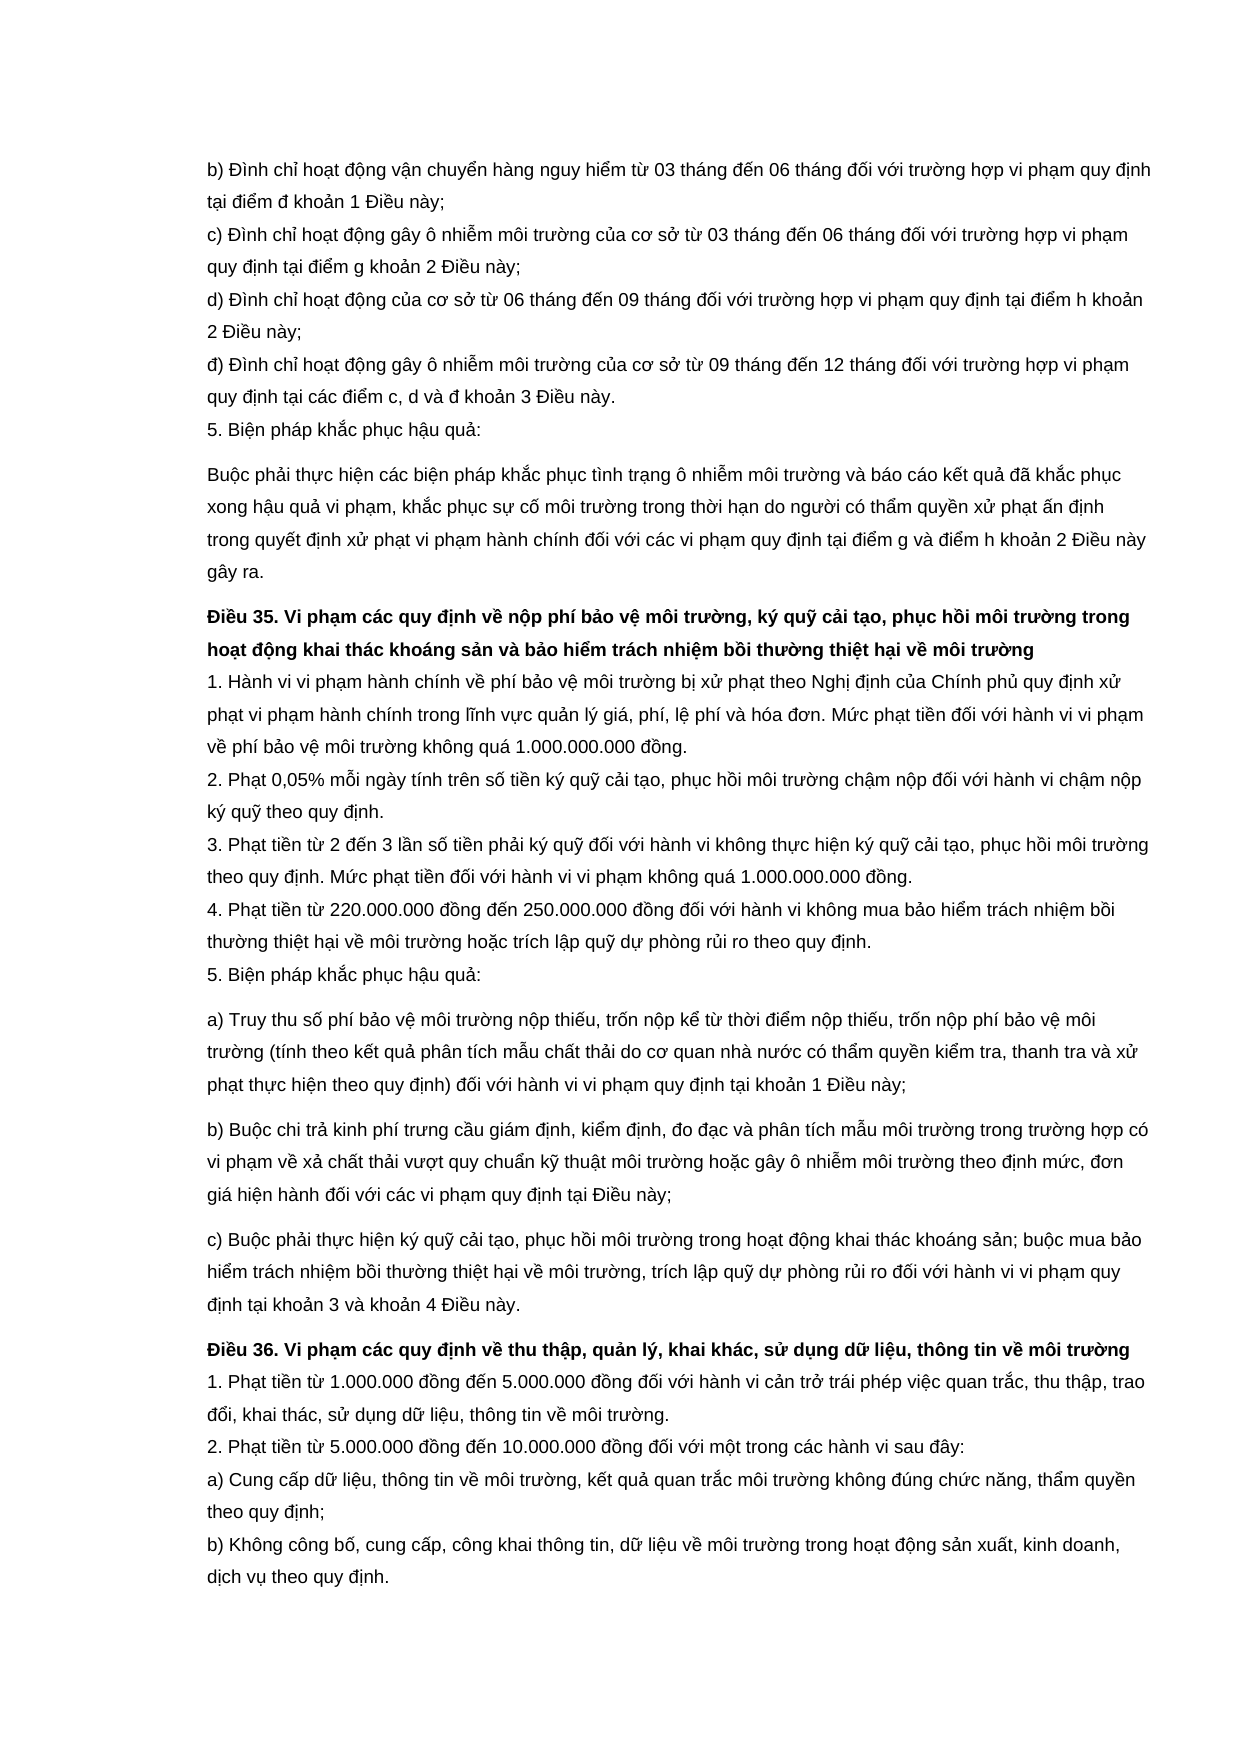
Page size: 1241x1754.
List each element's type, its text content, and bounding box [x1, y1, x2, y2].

text b) Buộc chi trả kinh phí trưng cầu giám định, kiểm định, đo đạc và phân tích mẫu môi trường trong trường hợp có vi phạm về xả chất thải vượt quy chuẩn kỹ thuật môi trường hoặc gây ô nhiễm môi trường theo định mức, đơn giá hiện hành đối với các vi phạm quy định tại Điều này; [207, 1108, 1152, 1205]
text Điều 35. Vi phạm các quy định về nộp phí bảo vệ môi trường, ký quỹ cải tạo, phục hồi môi trường trong hoạt động khai thác khoáng sản và bảo hiểm trách nhiệm bồi thường thiệt hại về môi trường [207, 595, 1152, 660]
text a) Cung cấp dữ liệu, thông tin về môi trường, kết quả quan trắc môi trường không đúng chức năng, thẩm quyền theo quy định; [207, 1458, 1152, 1523]
text 4. Phạt tiền từ 220.000.000 đồng đến 250.000.000 đồng đối với hành vi không mua bảo hiểm trách nhiệm bồi thường thiệt hại về môi trường hoặc trích lập quỹ dự phòng rủi ro theo quy định. [207, 888, 1152, 953]
text Điều 36. Vi phạm các quy định về thu thập, quản lý, khai khác, sử dụng dữ liệu, thông tin về môi trường [207, 1328, 1152, 1360]
text 5. Biện pháp khắc phục hậu quả: [207, 408, 1152, 440]
text đ) Đình chỉ hoạt động gây ô nhiễm môi trường của cơ sở từ 09 tháng đến 12 tháng đối với trường hợp vi phạm quy định tại các điểm c, d và đ khoản 3 Điều này. [207, 343, 1152, 408]
text 1. Phạt tiền từ 1.000.000 đồng đến 5.000.000 đồng đối với hành vi cản trở trái phép việc quan trắc, thu thập, trao đổi, khai thác, sử dụng dữ liệu, thông tin về môi trường. [207, 1360, 1152, 1425]
text c) Buộc phải thực hiện ký quỹ cải tạo, phục hồi môi trường trong hoạt động khai thác khoáng sản; buộc mua bảo hiểm trách nhiệm bồi thường thiệt hại về môi trường, trích lập quỹ dự phòng rủi ro đối với hành vi vi phạm quy định tại khoản 3 và khoản 4 Điều này. [207, 1218, 1152, 1315]
text 5. Biện pháp khắc phục hậu quả: [207, 953, 1152, 985]
text Buộc phải thực hiện các biện pháp khắc phục tình trạng ô nhiễm môi trường và báo cáo kết quả đã khắc phục xong hậu quả vi phạm, khắc phục sự cố môi trường trong thời hạn do người có thẩm quyền xử phạt ấn định trong quyết định xử phạt vi phạm hành chính đối với các vi phạm quy định tại điểm g và điểm h khoản 2 Điều này gây ra. [207, 453, 1152, 583]
text 2. Phạt tiền từ 5.000.000 đồng đến 10.000.000 đồng đối với một trong các hành vi sau đây: [207, 1425, 1152, 1458]
text 2. Phạt 0,05% mỗi ngày tính trên số tiền ký quỹ cải tạo, phục hồi môi trường chậm nộp đối với hành vi chậm nộp ký quỹ theo quy định. [207, 758, 1152, 823]
text 3. Phạt tiền từ 2 đến 3 lần số tiền phải ký quỹ đối với hành vi không thực hiện ký quỹ cải tạo, phục hồi môi trường theo quy định. Mức phạt tiền đối với hành vi vi phạm không quá 1.000.000.000 đồng. [207, 823, 1152, 888]
text b) Đình chỉ hoạt động vận chuyển hàng nguy hiểm từ 03 tháng đến 06 tháng đối với trường hợp vi phạm quy định tại điểm đ khoản 1 Điều này; [207, 148, 1152, 213]
text 1. Hành vi vi phạm hành chính về phí bảo vệ môi trường bị xử phạt theo Nghị định của Chính phủ quy định xử phạt vi phạm hành chính trong lĩnh vực quản lý giá, phí, lệ phí và hóa đơn. Mức phạt tiền đối với hành vi vi phạm về phí bảo vệ môi trường không quá 1.000.000.000 đồng. [207, 660, 1152, 758]
text b) Không công bố, cung cấp, công khai thông tin, dữ liệu về môi trường trong hoạt động sản xuất, kinh doanh, dịch vụ theo quy định. [207, 1523, 1152, 1588]
text d) Đình chỉ hoạt động của cơ sở từ 06 tháng đến 09 tháng đối với trường hợp vi phạm quy định tại điểm h khoản 2 Điều này; [207, 278, 1152, 343]
text a) Truy thu số phí bảo vệ môi trường nộp thiếu, trốn nộp kể từ thời điểm nộp thiếu, trốn nộp phí bảo vệ môi trường (tính theo kết quả phân tích mẫu chất thải do cơ quan nhà nước có thẩm quyền kiểm tra, thanh tra và xử phạt thực hiện theo quy định) đối với hành vi vi phạm quy định tại khoản 1 Điều này; [207, 998, 1152, 1095]
text c) Đình chỉ hoạt động gây ô nhiễm môi trường của cơ sở từ 03 tháng đến 06 tháng đối với trường hợp vi phạm quy định tại điểm g khoản 2 Điều này; [207, 213, 1152, 278]
